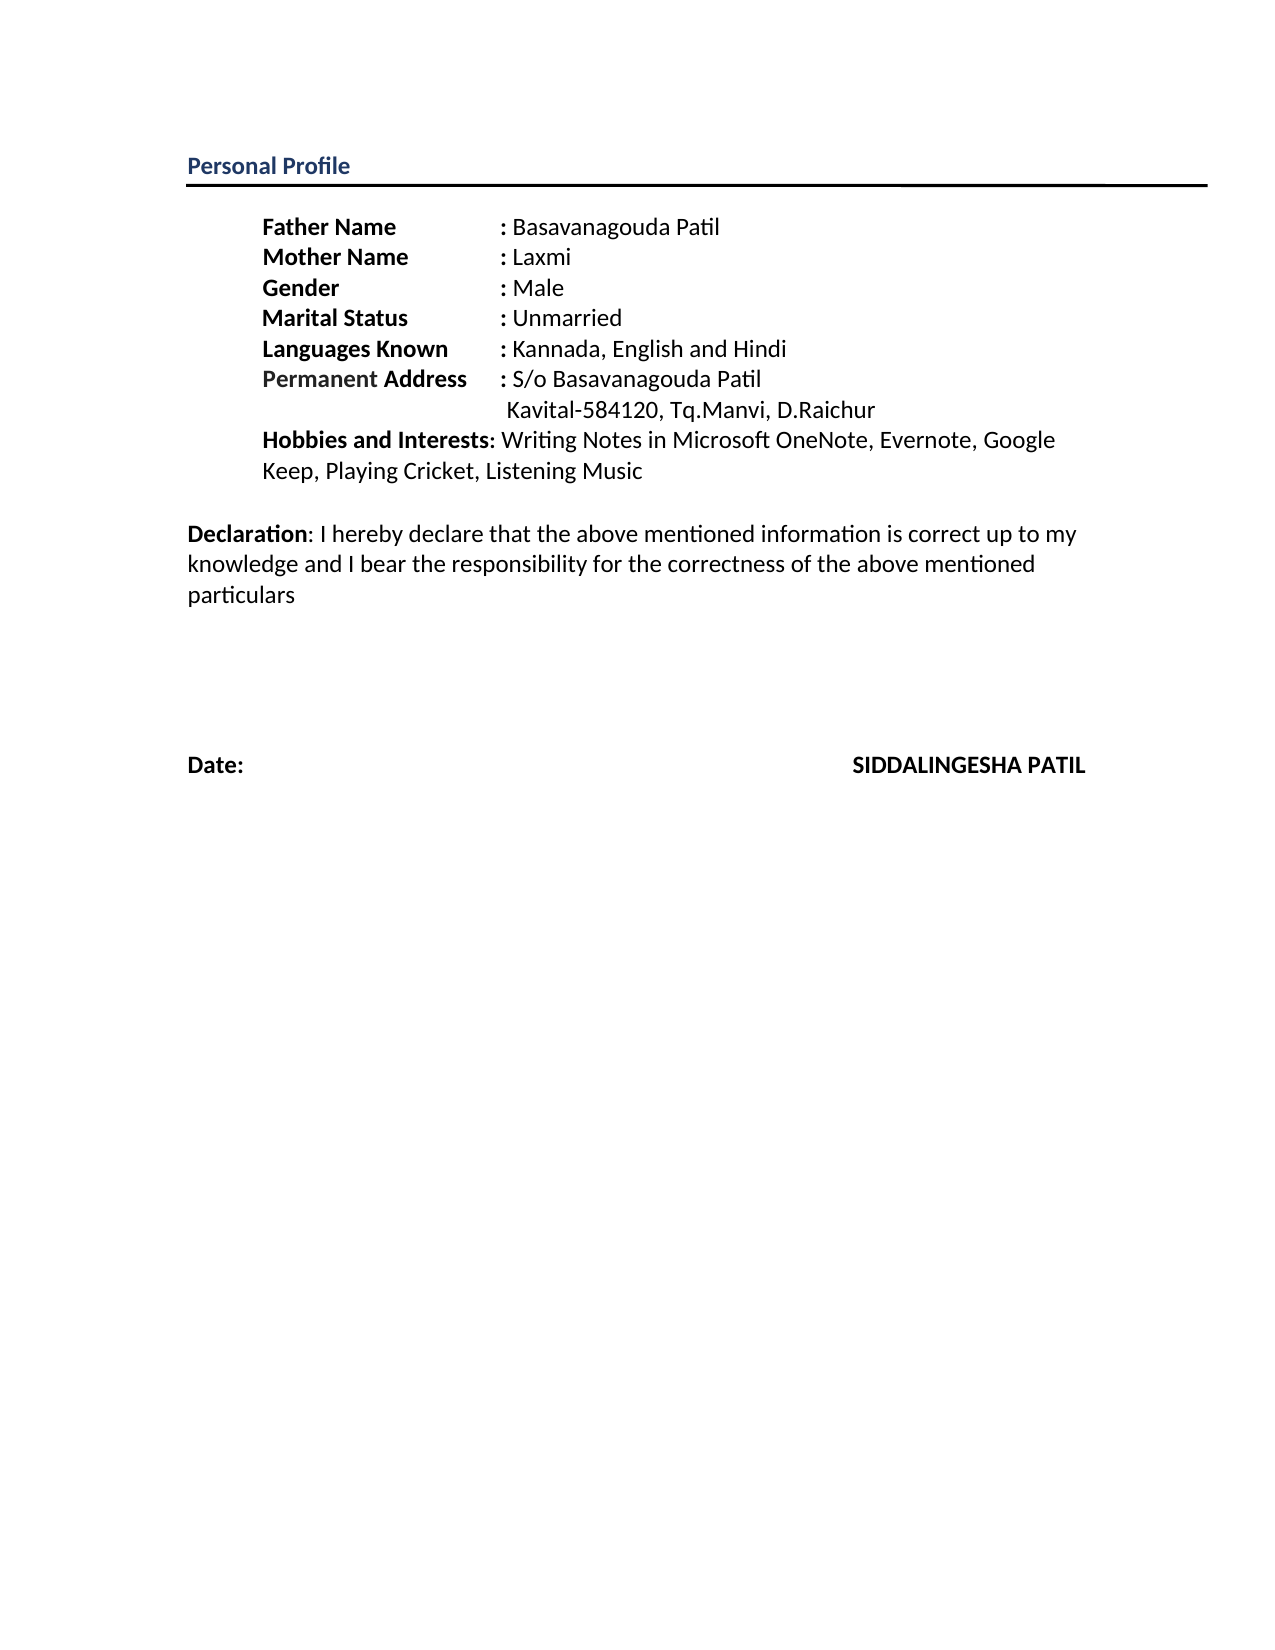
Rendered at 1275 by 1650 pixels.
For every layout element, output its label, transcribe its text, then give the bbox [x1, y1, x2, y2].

text Gender : Male [262, 272, 1087, 303]
text Mother Name : Laxmi [262, 242, 1087, 272]
list Kavital-584120, Tq.Manvi, D.Raichur [484, 394, 1087, 425]
list Date: SIDDALINGESHA PATIL [187, 749, 1087, 780]
list Permanent Address : S/o Basavanagouda Patil [384, 364, 1087, 394]
text Languages Known : Kannada, English and Hindi [262, 333, 1087, 364]
text Marital Status : Unmarried [194, 303, 1087, 333]
list Hobbies and Interests: Writing Notes in Microsoft OneNote, Evernote, Google Keep, Playing Cricket, Listening Music [262, 425, 1087, 486]
list Declaration: I hereby declare that the above mentioned information is correct up to my knowledge and I bear the responsibility for the correctness of the above mentioned particulars [187, 518, 1087, 609]
text Father Name : Basavanagouda Patil [262, 211, 1087, 242]
text Personal Profile [187, 150, 1087, 181]
